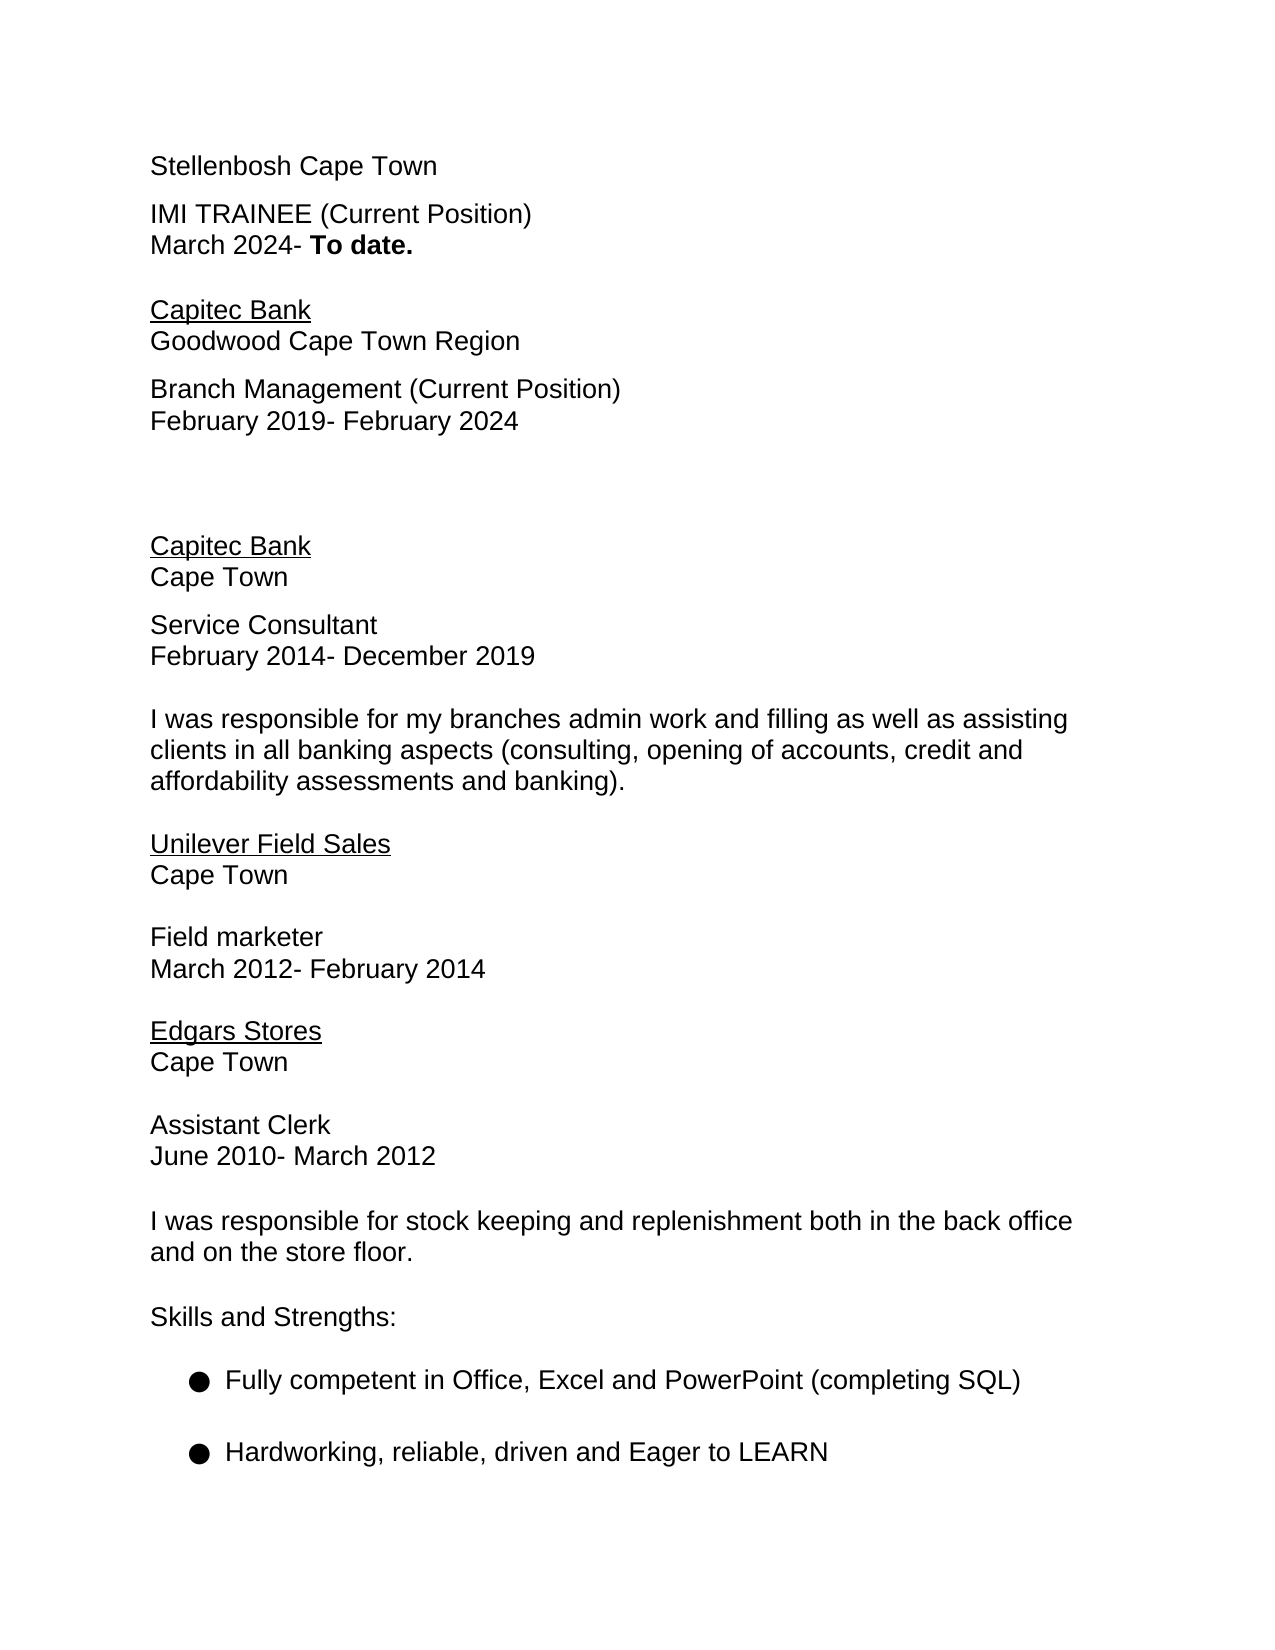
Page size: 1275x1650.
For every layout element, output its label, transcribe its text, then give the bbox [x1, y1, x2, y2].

text I was responsible for my branches admin work and filling as well as assisting clients in all banking aspects (consulting, opening of accounts, credit and affordability assessments and banking). [150, 703, 1125, 796]
list Hardworking, reliable, driven and Eager to LEARN [187, 1421, 1125, 1477]
text Capitec Bank [150, 294, 1125, 325]
list Fully competent in Office, Excel and PowerPoint (completing SQL) [187, 1349, 1125, 1404]
text February 2019- February 2024 [150, 404, 1125, 436]
text Edgars Stores [150, 1015, 1125, 1046]
text June 2010- March 2012 [150, 1140, 1125, 1171]
text Cape Town [150, 859, 1125, 890]
text Cape Town [150, 561, 1125, 592]
text Assistant Clerk [150, 1109, 1125, 1140]
text February 2014- December 2019 [150, 640, 1125, 671]
text Unilever Field Sales [150, 828, 1125, 859]
text Goodwood Cape Town Region [150, 325, 1125, 357]
text Capitec Bank [150, 529, 1125, 561]
text I was responsible for stock keeping and replenishment both in the back office and on the store floor. [150, 1205, 1125, 1267]
text Skills and Strengths: [150, 1301, 1125, 1332]
text Cape Town [150, 1046, 1125, 1078]
text IMI TRAINEE (Current Position) [150, 198, 1125, 229]
text March 2012- February 2014 [150, 953, 1125, 984]
text Branch Management (Current Position) [150, 373, 1125, 404]
text Service Consultant [150, 609, 1125, 640]
text Stellenbosh Cape Town [150, 150, 1125, 181]
text Field marketer [150, 921, 1125, 953]
text March 2024- To date. [150, 229, 1125, 261]
